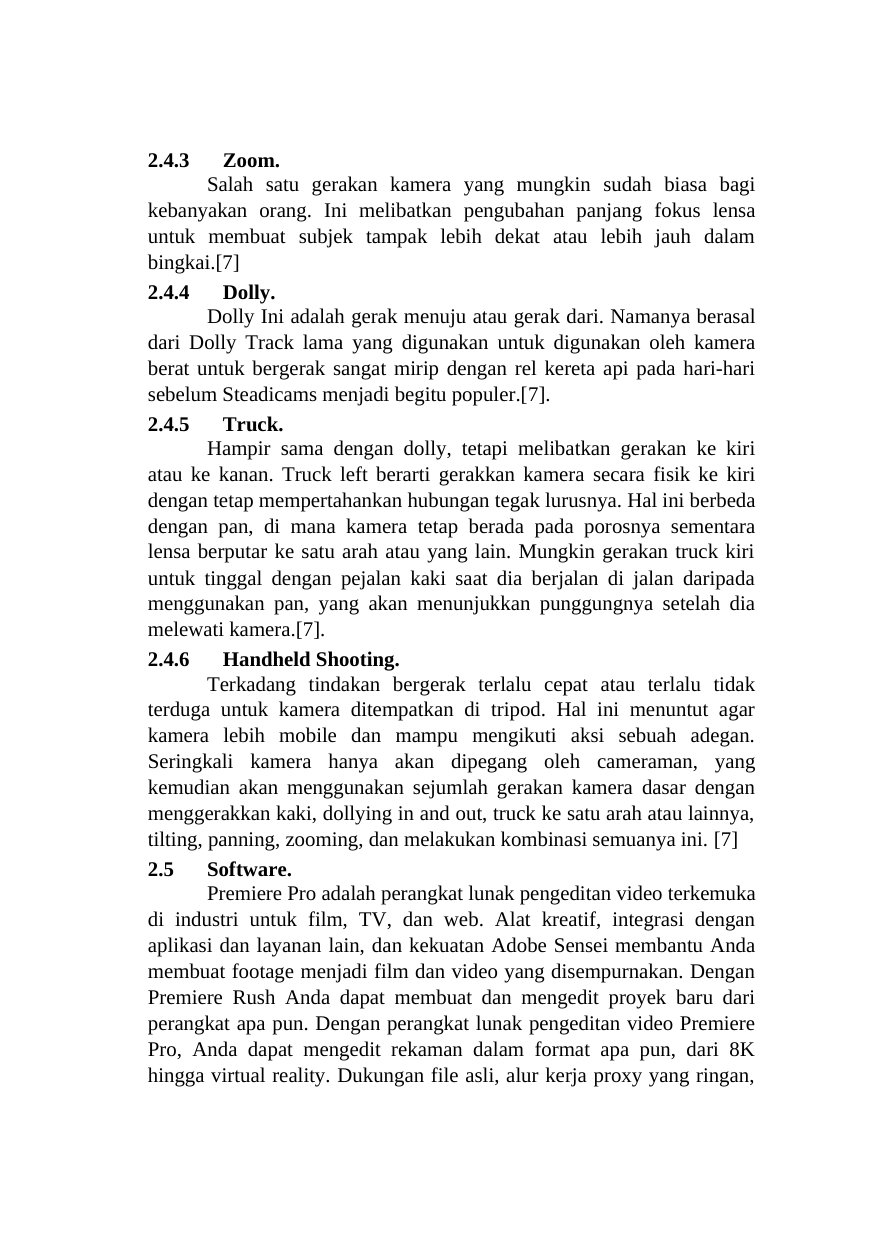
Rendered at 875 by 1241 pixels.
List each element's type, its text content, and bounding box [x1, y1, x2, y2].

subtitle 2.4.3 Zoom. [148, 148, 756, 172]
subtitle 2.4.5 Truck. [148, 412, 756, 436]
text Terkadang tindakan bergerak terlalu cepat atau terlalu tidak terduga untuk kamera ditempatkan di tripod. Hal ini menuntut agar kamera lebih mobile dan mampu mengikuti aksi sebuah adegan. Seringkali kamera hanya akan dipegang oleh cameraman, yang kemudian akan menggunakan sejumlah gerakan kamera dasar dengan menggerakkan kaki, dollying in and out, truck ke satu arah atau lainnya, tilting, panning, zooming, dan melakukan kombinasi semuanya ini. [7] [148, 671, 756, 851]
text Salah satu gerakan kamera yang mungkin sudah biasa bagi kebanyakan orang. Ini melibatkan pengubahan panjang fokus lensa untuk membuat subjek tampak lebih dekat atau lebih jauh dalam bingkai.[7] [148, 172, 756, 274]
subtitle 2.4.6 Handheld Shooting. [148, 647, 756, 671]
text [148, 881, 756, 1087]
subtitle 2.5 Software. [148, 857, 756, 881]
subtitle 2.4.4 Dolly. [148, 280, 756, 304]
text Dolly Ini adalah gerak menuju atau gerak dari. Namanya berasal dari Dolly Track lama yang digunakan untuk digunakan oleh kamera berat untuk bergerak sangat mirip dengan rel kereta api pada hari-hari sebelum Steadicams menjadi begitu populer.[7]. [148, 304, 756, 406]
text Hampir sama dengan dolly, tetapi melibatkan gerakan ke kiri atau ke kanan. Truck left berarti gerakkan kamera secara fisik ke kiri dengan tetap mempertahankan hubungan tegak lurusnya. Hal ini berbeda dengan pan, di mana kamera tetap berada pada porosnya sementara lensa berputar ke satu arah atau yang lain. Mungkin gerakan truck kiri untuk tinggal dengan pejalan kaki saat dia berjalan di jalan daripada menggunakan pan, yang akan menunjukkan punggungnya setelah dia melewati kamera.[7]. [148, 436, 756, 641]
